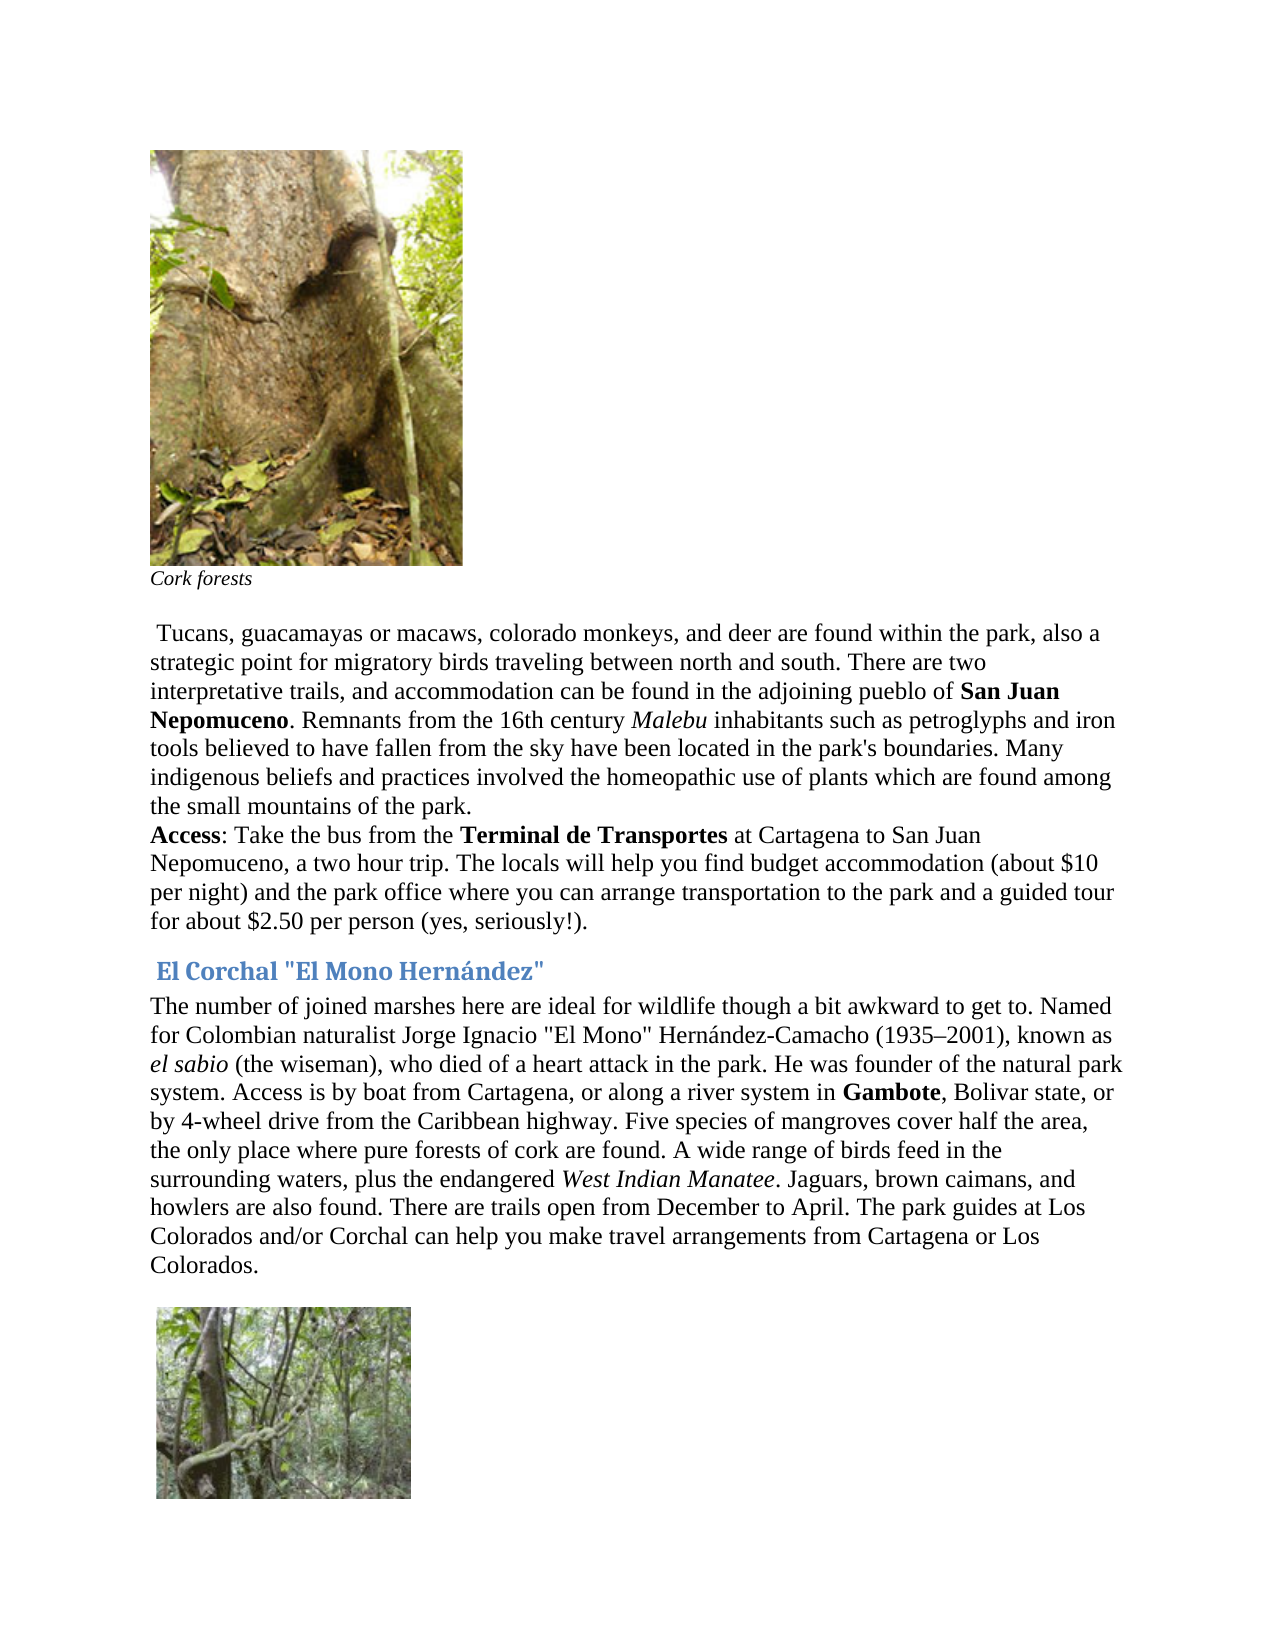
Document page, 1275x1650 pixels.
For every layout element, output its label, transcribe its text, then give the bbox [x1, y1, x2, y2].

picture [150, 150, 463, 566]
text The number of joined marshes here are ideal for wildlife though a bit awkward to get to. Named for Colombian naturalist Jorge Ignacio "El Mono" Hernández-Camacho (1935–2001), known as el sabio (the wiseman), who died of a heart attack in the park. He was founder of the natural park system. Access is by boat from Cartagena, or along a river system in Gambote, Bolivar state, or by 4-wheel drive from the Caribbean highway. Five species of mangroves cover half the area, the only place where pure forests of cork are found. A wide range of birds feed in the surrounding waters, plus the endangered West Indian Manatee. Jaguars, brown caimans, and howlers are also found. There are trails open from December to April. The park guides at Los Colorados and/or Corchal can help you make travel arrangements from Cartagena or Los Colorados. [150, 991, 1125, 1279]
text Cork forests [150, 566, 1125, 590]
text Access: Take the bus from the Terminal de Transportes at Cartagena to San Juan Nepomuceno, a two hour trip. The locals will help you find budget accommodation (about $10 per night) and the park office where you can arrange transportation to the park and a guided tour for about $2.50 per person (yes, seriously!). [150, 820, 1125, 935]
subtitle El Corchal "El Mono Hernández" [150, 956, 1125, 987]
text Tucans, guacamayas or macaws, colorado monkeys, and deer are found within the park, also a strategic point for migratory birds traveling between north and south. There are two interpretative trails, and accommodation can be found in the adjoining pueblo of San Juan Nepomuceno. Remnants from the 16th century Malebu inhabitants such as petroglyphs and iron tools believed to have fallen from the sky have been located in the park's boundaries. Many indigenous beliefs and practices involved the homeopathic use of plants which are found among the small mountains of the park. [150, 618, 1125, 820]
picture [156, 1307, 411, 1499]
